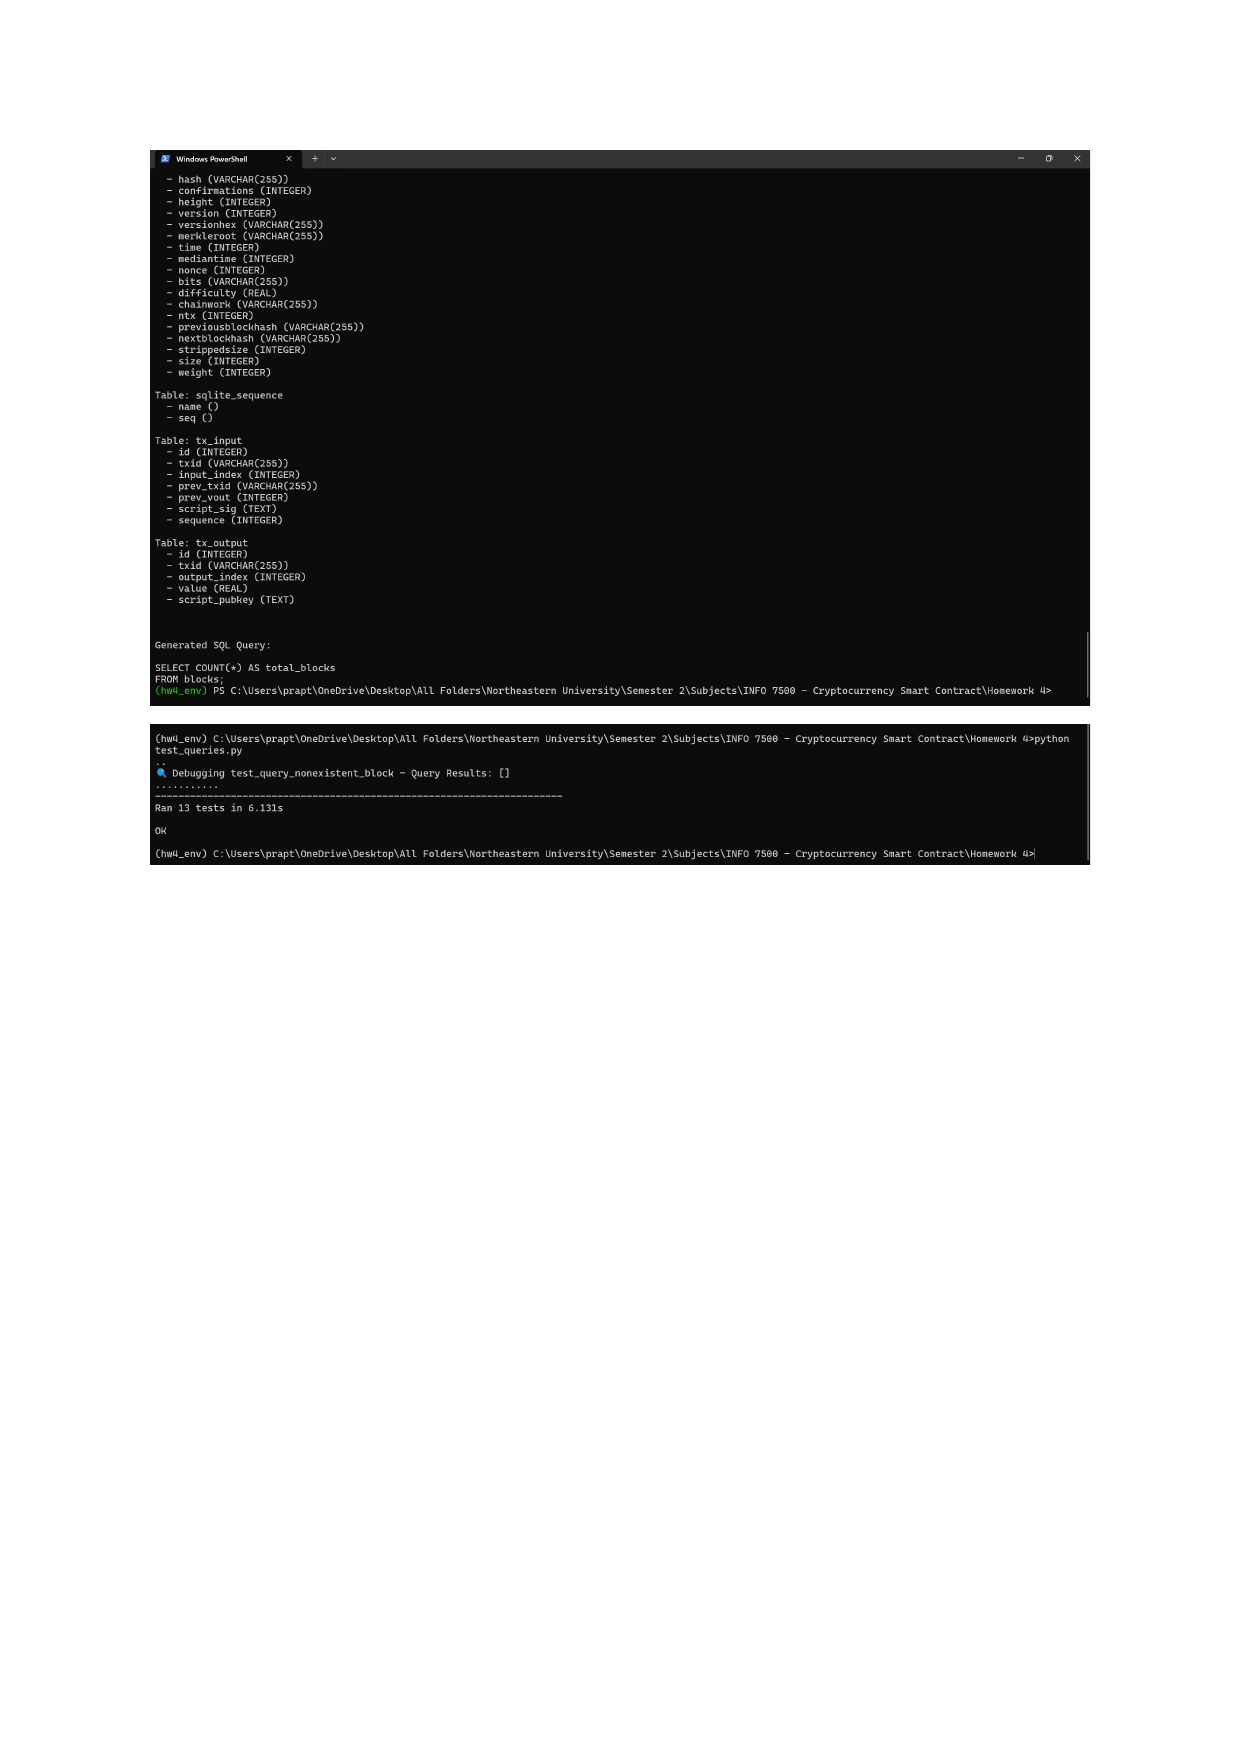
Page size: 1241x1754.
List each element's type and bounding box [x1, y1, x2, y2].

picture [150, 150, 1091, 706]
picture [150, 724, 1091, 865]
